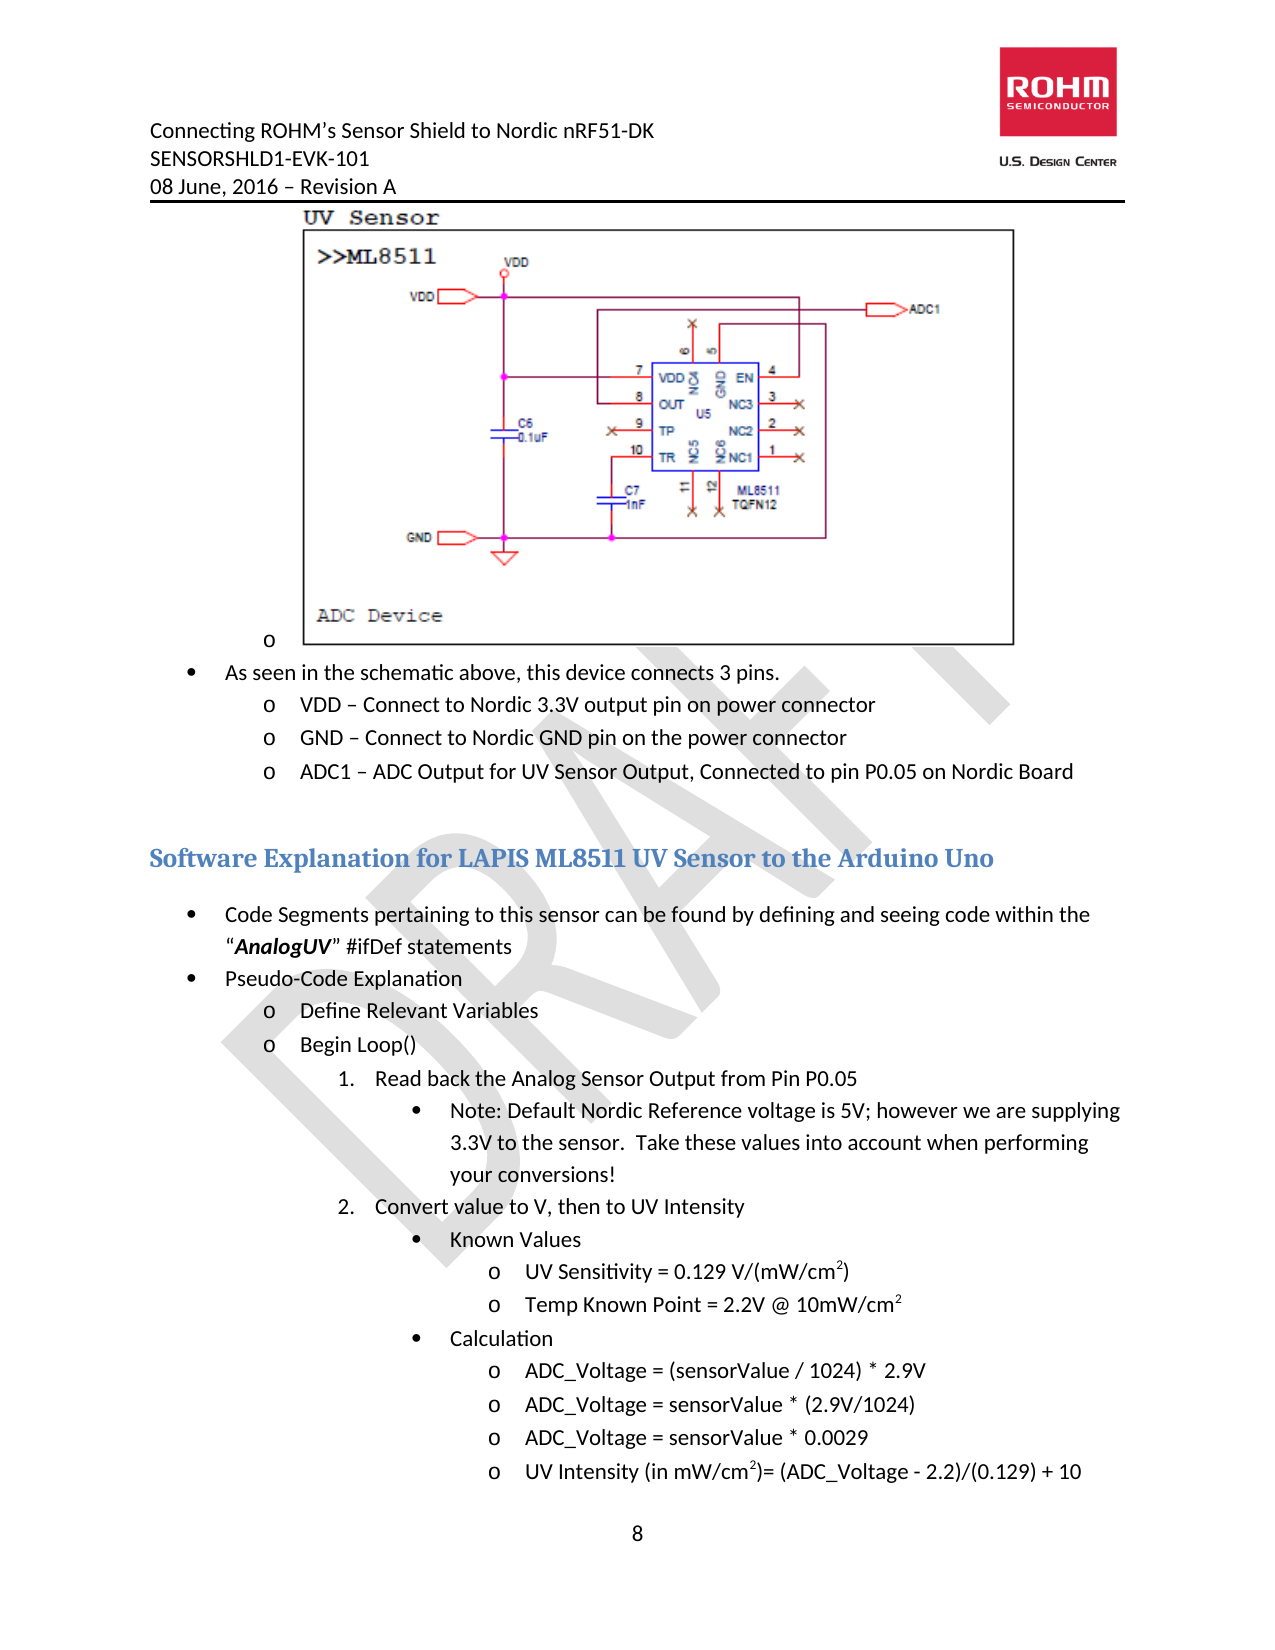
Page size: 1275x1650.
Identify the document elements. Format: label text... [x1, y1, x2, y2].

list ADC_Voltage = (sensorValue / 1024) * 2.9V [487, 1356, 1125, 1385]
list UV Intensity (in mW/cm2)= (ADC_Voltage - 2.2)/(0.129) + 10 [487, 1457, 1125, 1486]
picture [989, 37, 1122, 172]
list GND – Connect to Nordic GND pin on the power connector [262, 723, 1125, 753]
list Known Values [412, 1225, 1125, 1253]
list Read back the Analog Sensor Output from Pin P0.05 [337, 1064, 1125, 1092]
list As seen in the schematic above, this device connects 3 pins. [187, 658, 1125, 686]
text Software Explanation for LAPIS ML8511 UV Sensor to the Arduino Uno [150, 843, 1125, 875]
list Convert value to V, then to UV Intensity [337, 1192, 1125, 1221]
list Define Relevant Variables [262, 997, 1125, 1026]
list VDD – Connect to Nordic 3.3V output pin on power connector [262, 690, 1125, 719]
list Temp Known Point = 2.2V @ 10mW/cm2 [487, 1290, 1125, 1319]
list UV Sensitivity = 0.129 V/(mW/cm2) [487, 1257, 1125, 1286]
list ADC_Voltage = sensorValue * (2.9V/1024) [487, 1390, 1125, 1419]
picture [300, 203, 1016, 647]
list Pseudo-Code Explanation [187, 964, 1125, 992]
list Calculation [412, 1324, 1125, 1352]
list ADC_Voltage = sensorValue * 0.0029 [487, 1423, 1125, 1452]
list ADC1 – ADC Output for UV Sensor Output, Connected to pin P0.05 on Nordic Board [262, 757, 1125, 786]
list Begin Loop() [262, 1030, 1125, 1059]
list Note: Default Nordic Reference voltage is 5V; however we are supplying 3.3V to the sensor. Take these values into account when performing your conversions! [412, 1096, 1125, 1188]
list Code Segments pertaining to this sensor can be found by defining and seeing code within the “AnalogUV” #ifDef statements [187, 900, 1125, 960]
